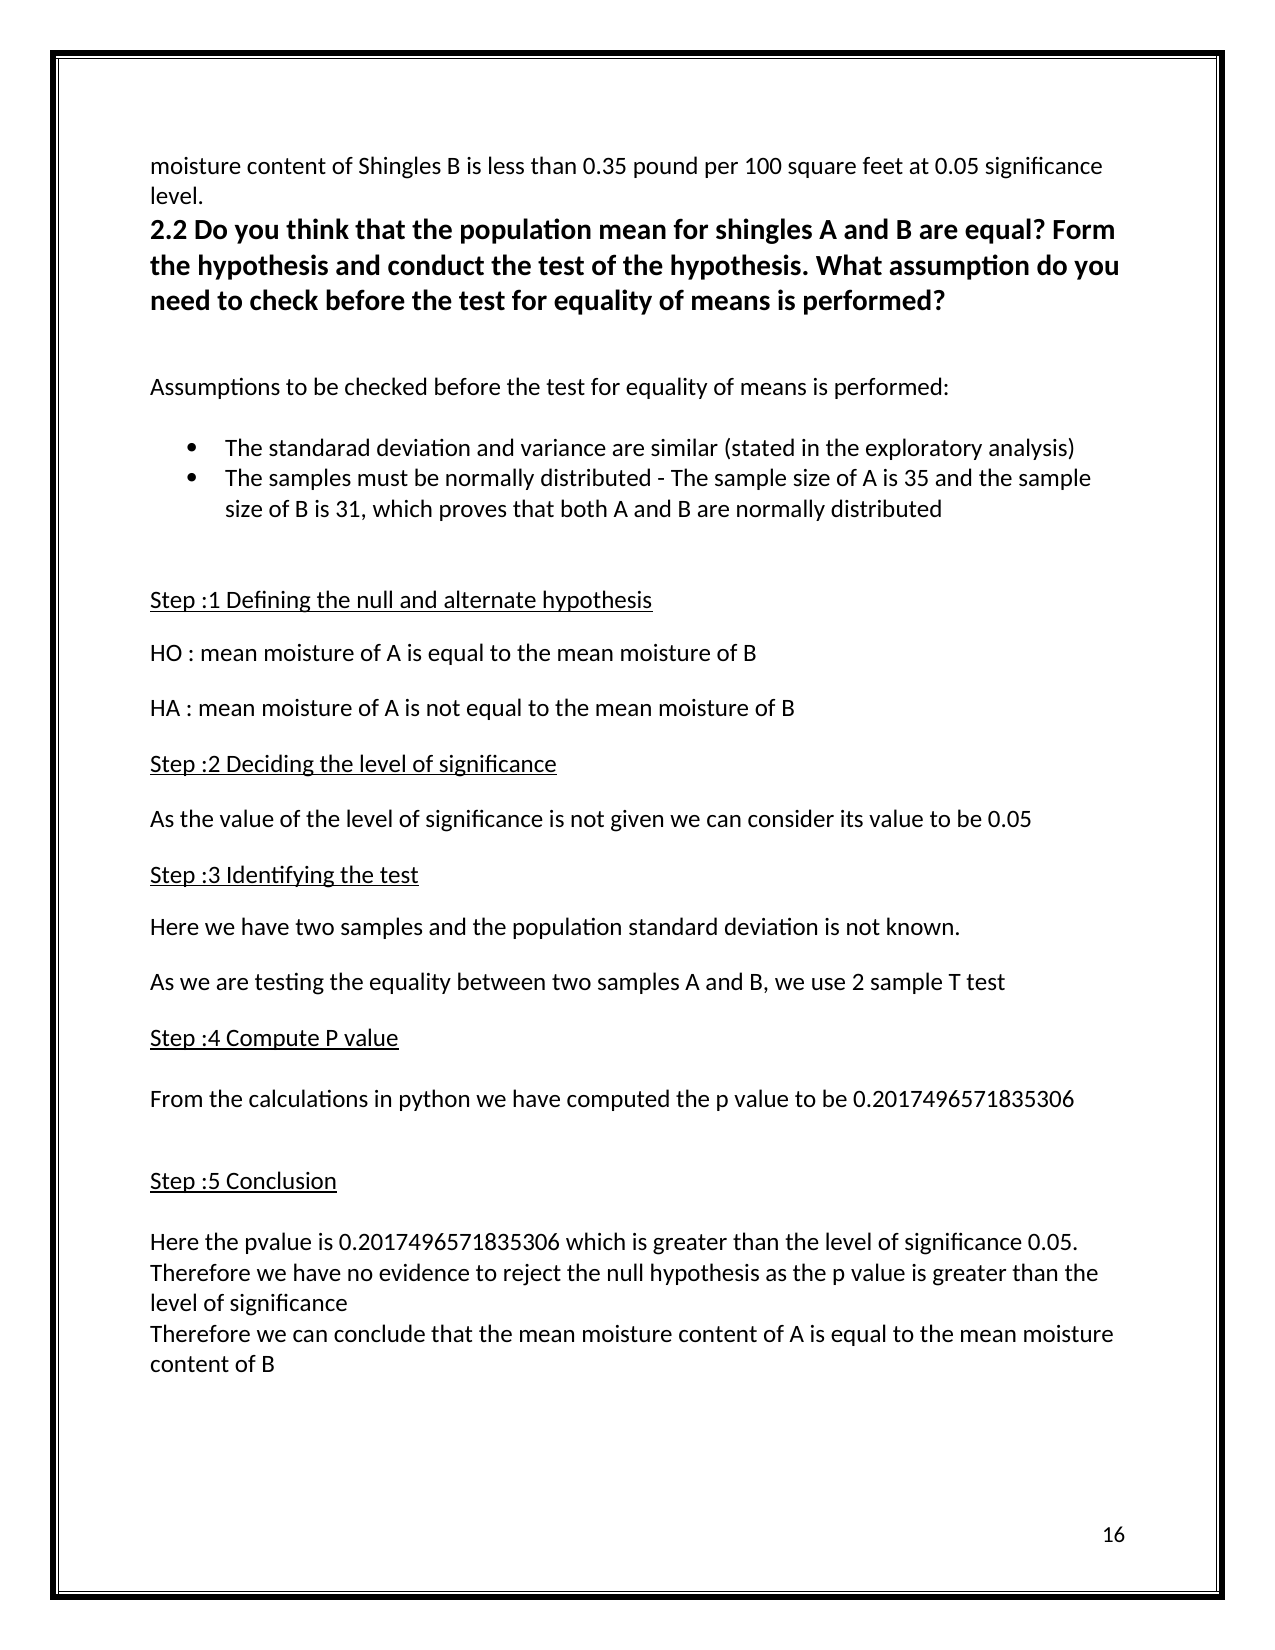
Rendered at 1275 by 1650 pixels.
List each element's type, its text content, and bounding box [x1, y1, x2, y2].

list The standarad deviation and variance are similar (stated in the exploratory analysis) [187, 432, 1125, 462]
text Step :5 Conclusion [150, 1165, 1125, 1196]
text 2.2 Do you think that the population mean for shingles A and B are equal? Form the hypothesis and conduct the test of the hypothesis. What assumption do you need to check before the test for equality of means is performed? [150, 211, 1125, 318]
text From the calculations in python we have computed the p value to be 0.2017496571835306 [150, 1083, 1125, 1113]
text HO : mean moisture of A is equal to the mean moisture of B [150, 637, 1125, 667]
text Step :3 Identifying the test [150, 859, 1125, 889]
text As the value of the level of significance is not given we can consider its value to be 0.05 [150, 803, 1125, 834]
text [150, 150, 1125, 211]
text Step :1 Defining the null and alternate hypothesis [150, 584, 1125, 615]
text Here we have two samples and the population standard deviation is not known. [150, 911, 1125, 941]
text Therefore we can conclude that the mean moisture content of A is equal to the mean moisture content of B [150, 1318, 1125, 1379]
text Step :4 Compute P value [150, 1022, 1125, 1052]
text Step :2 Deciding the level of significance [150, 748, 1125, 778]
text HA : mean moisture of A is not equal to the mean moisture of B [150, 692, 1125, 723]
text As we are testing the equality between two samples A and B, we use 2 sample T test [150, 966, 1125, 997]
list The samples must be normally distributed - The sample size of A is 35 and the sample size of B is 31, which proves that both A and B are normally distributed [187, 462, 1125, 523]
text Here the pvalue is 0.2017496571835306 which is greater than the level of significance 0.05. Therefore we have no evidence to reject the null hypothesis as the p value is greater than the level of significance [150, 1226, 1125, 1318]
text Assumptions to be checked before the test for equality of means is performed: [150, 371, 1125, 401]
